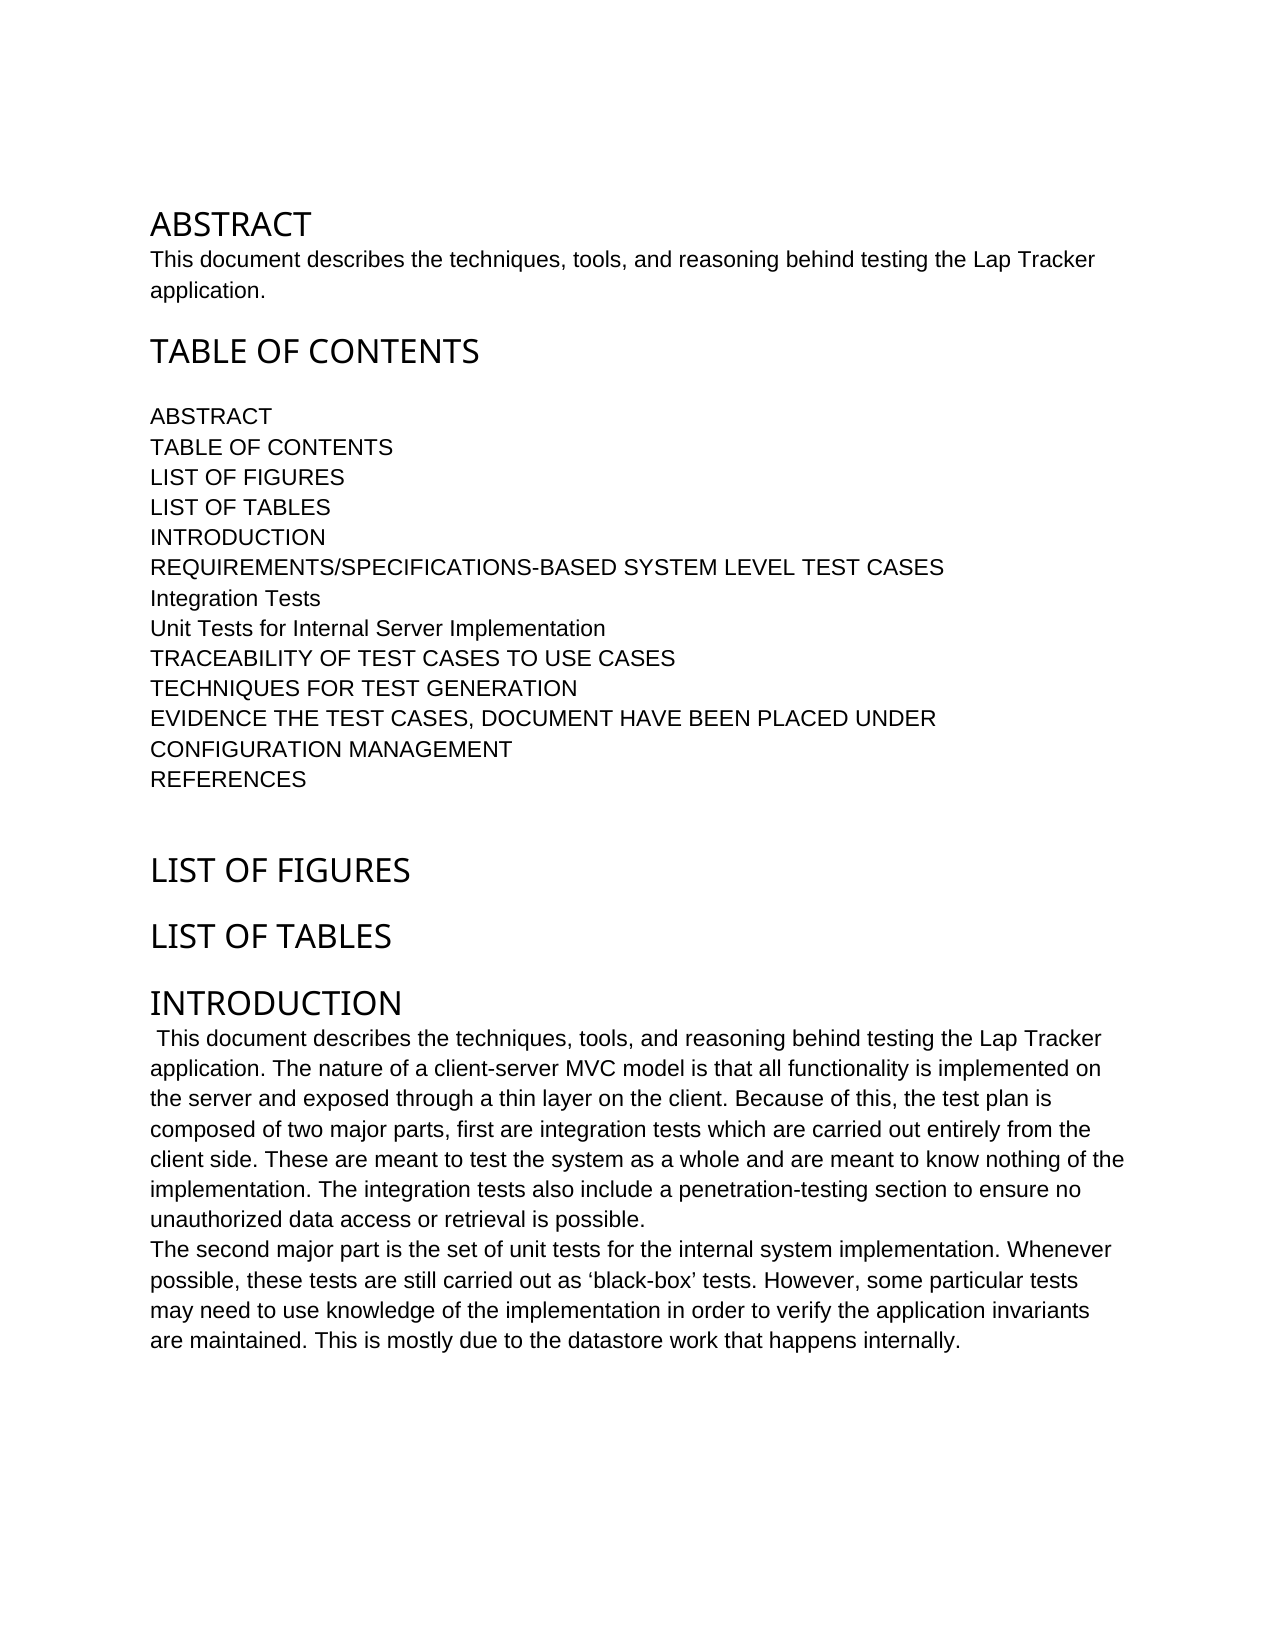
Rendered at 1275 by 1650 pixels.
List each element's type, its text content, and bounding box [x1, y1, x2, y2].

text LIST OF FIGURES [150, 464, 1125, 490]
subtitle TABLE OF CONTENTS [150, 328, 1125, 373]
subtitle ABSTRACT [150, 201, 1125, 246]
subtitle INTRODUCTION [150, 979, 1125, 1025]
subtitle LIST OF TABLES [150, 913, 1125, 959]
text INTRODUCTION [150, 524, 1125, 551]
text This document describes the techniques, tools, and reasoning behind testing the Lap Tracker application. The nature of a client-server MVC model is that all functionality is implemented on the server and exposed through a thin layer on the client. Because of this, the test plan is composed of two major parts, first are integration tests which are carried out entirely from the client side. These are meant to test the system as a whole and are meant to know nothing of the implementation. The integration tests also include a penetration-testing section to ensure no unauthorized data access or retrieval is possible. [150, 1025, 1125, 1233]
text The second major part is the set of unit tests for the internal system implementation. Whenever possible, these tests are still carried out as ‘black-box’ tests. However, some particular tests may need to use knowledge of the implementation in order to verify the application invariants are maintained. This is mostly due to the datastore work that happens internally. [150, 1236, 1125, 1353]
text REQUIREMENTS/SPECIFICATIONS-BASED SYSTEM LEVEL TEST CASES [150, 554, 1125, 581]
subtitle LIST OF FIGURES [150, 847, 1125, 892]
text Integration Tests [150, 584, 1125, 611]
text TABLE OF CONTENTS [150, 433, 1125, 460]
text This document describes the techniques, tools, and reasoning behind testing the Lap Tracker application. [150, 246, 1125, 303]
text ABSTRACT [150, 403, 1125, 430]
text TRACEABILITY OF TEST CASES TO USE CASES [150, 645, 1125, 671]
text EVIDENCE THE TEST CASES, DOCUMENT HAVE BEEN PLACED UNDER CONFIGURATION MANAGEMENT [150, 705, 1125, 762]
text REFERENCES [150, 766, 1125, 792]
text LIST OF TABLES [150, 494, 1125, 520]
text Unit Tests for Internal Server Implementation [150, 615, 1125, 641]
text TECHNIQUES FOR TEST GENERATION [150, 675, 1125, 702]
